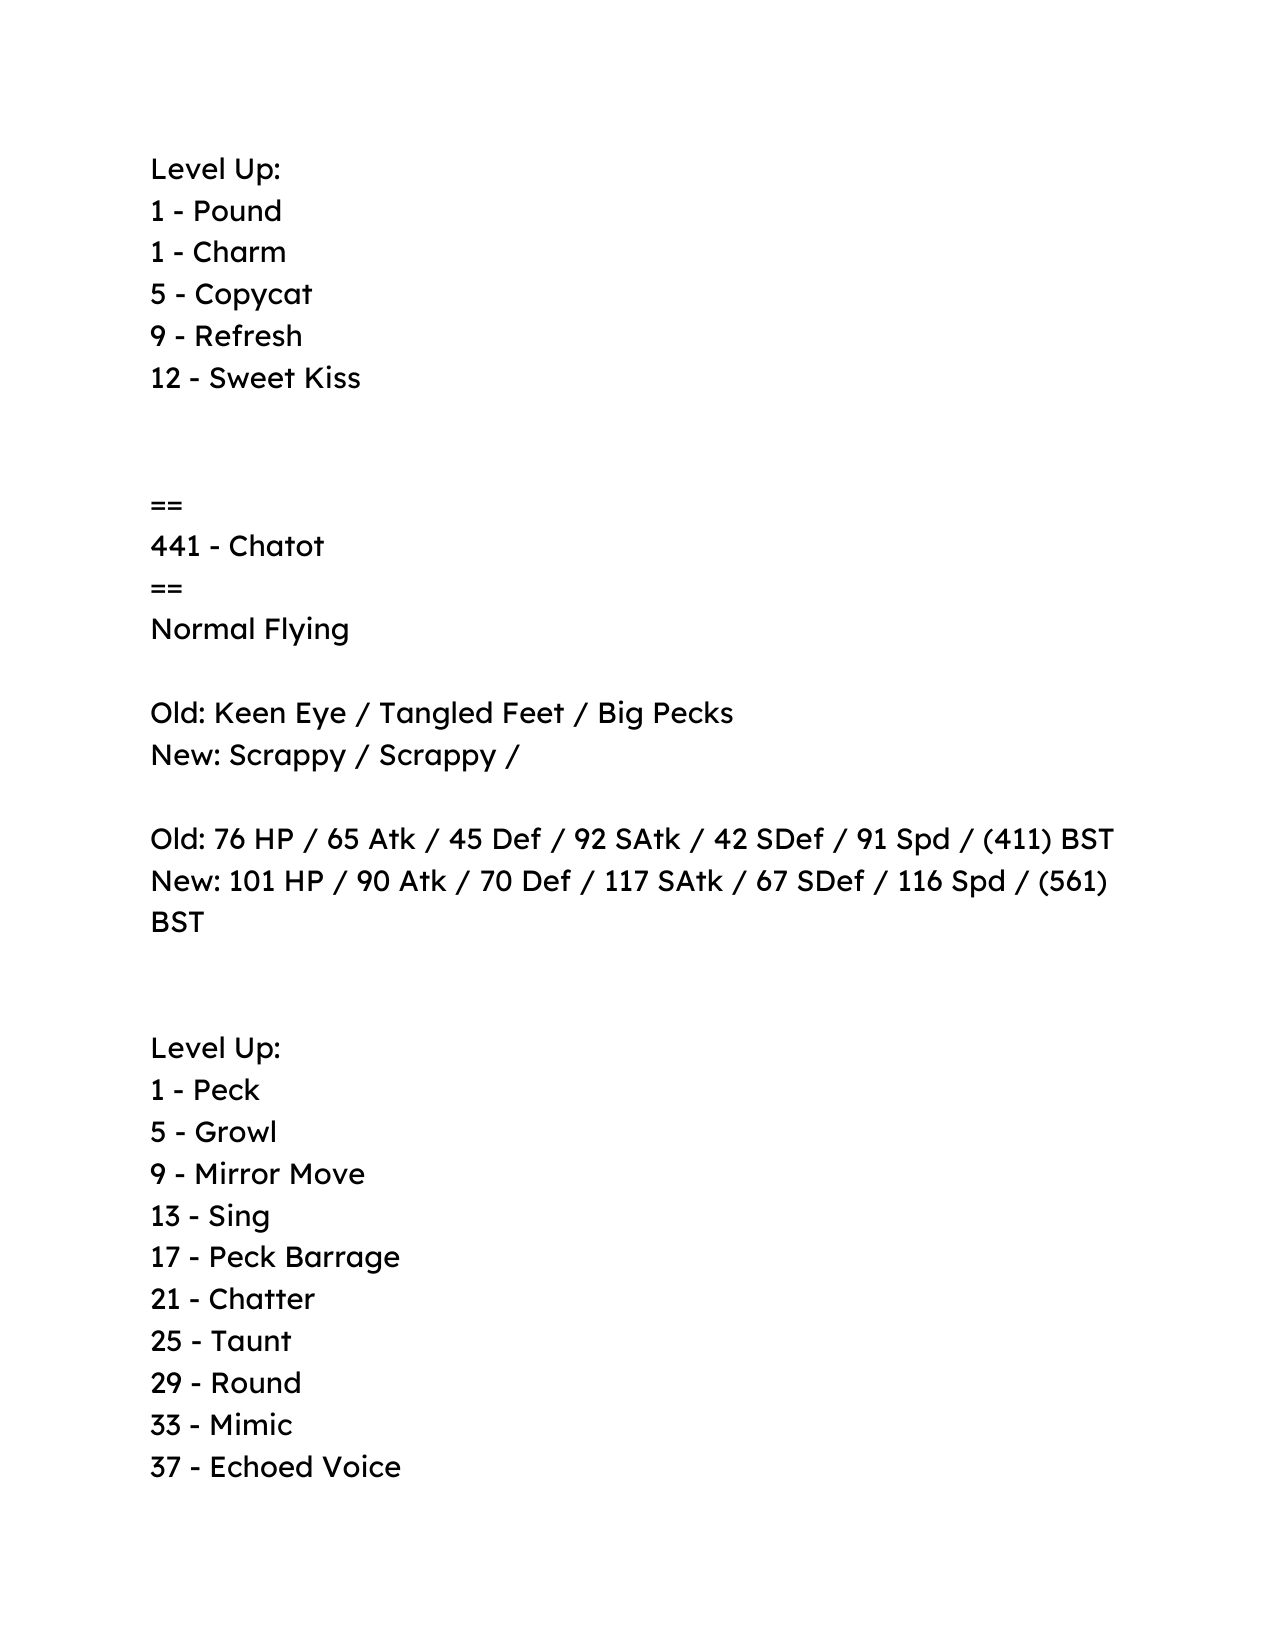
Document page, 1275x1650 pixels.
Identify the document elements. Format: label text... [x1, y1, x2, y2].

text Level Up: [150, 150, 1125, 186]
text 441 - Chatot [150, 527, 1125, 563]
text 33 - Mimic [150, 1406, 1125, 1443]
text Old: 76 HP / 65 Atk / 45 Def / 92 SAtk / 42 SDef / 91 Spd / (411) BST [150, 820, 1125, 856]
text 5 - Copycat [150, 276, 1125, 312]
text 12 - Sweet Kiss [150, 359, 1125, 396]
text 5 - Growl [150, 1113, 1125, 1149]
text 9 - Refresh [150, 317, 1125, 354]
text == [150, 569, 1125, 605]
text 9 - Mirror Move [150, 1155, 1125, 1191]
text 37 - Echoed Voice [150, 1448, 1125, 1484]
text 1 - Charm [150, 234, 1125, 270]
text 1 - Peck [150, 1071, 1125, 1108]
text 17 - Peck Barrage [150, 1239, 1125, 1275]
text Old: Keen Eye / Tangled Feet / Big Pecks [150, 694, 1125, 731]
text Level Up: [150, 1029, 1125, 1066]
text Normal Flying [150, 611, 1125, 647]
text 21 - Chatter [150, 1281, 1125, 1317]
text 13 - Sing [150, 1197, 1125, 1233]
text 29 - Round [150, 1364, 1125, 1401]
text New: Scrappy / Scrappy / [150, 736, 1125, 773]
text New: 101 HP / 90 Atk / 70 Def / 117 SAtk / 67 SDef / 116 Spd / (561) BST [150, 862, 1125, 940]
text 25 - Taunt [150, 1322, 1125, 1359]
text == [150, 485, 1125, 521]
text 1 - Pound [150, 192, 1125, 228]
